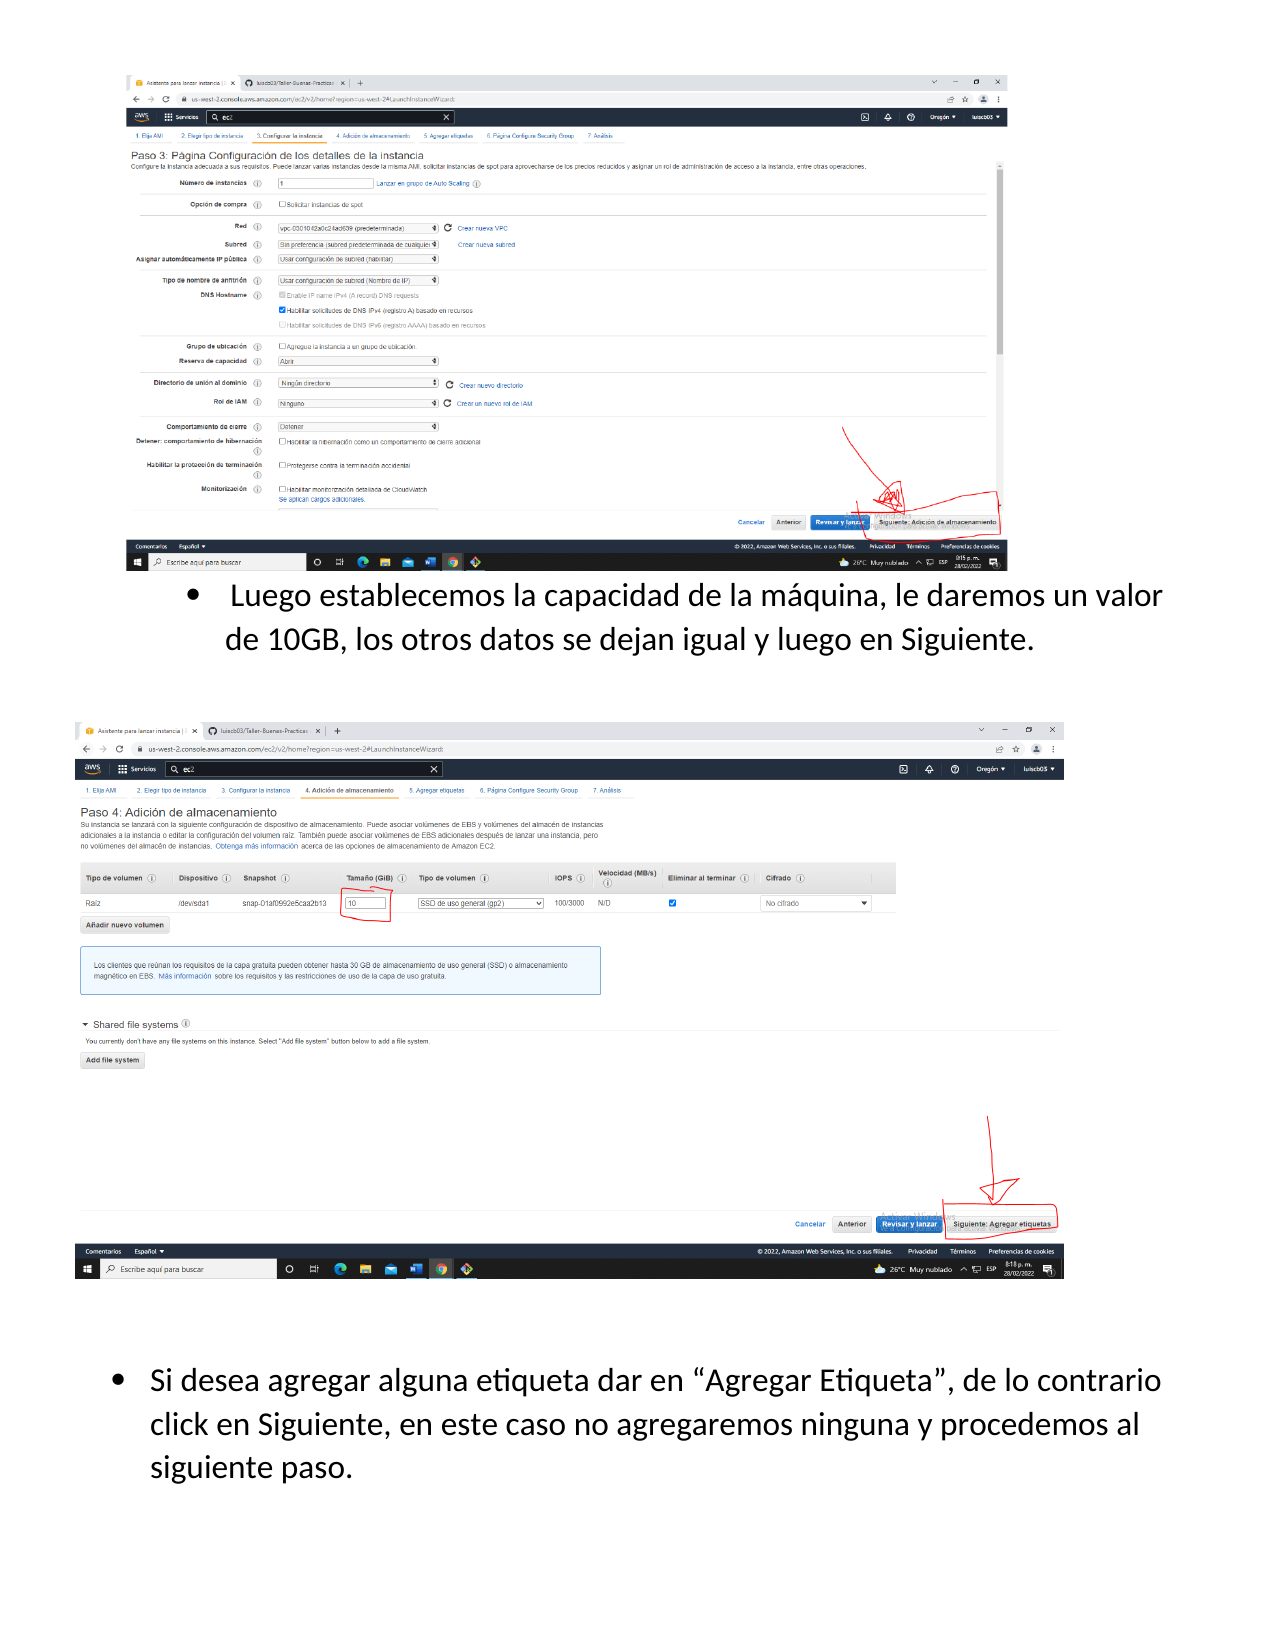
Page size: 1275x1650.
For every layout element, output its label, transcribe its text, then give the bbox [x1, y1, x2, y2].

picture [126, 75, 1008, 571]
list Si desea agregar alguna etiqueta dar en “Agregar Etiqueta”, de lo contrario click en Siguiente, en este caso no agregaremos ninguna y procedemos al siguiente paso. [112, 1358, 1200, 1487]
picture [75, 722, 1064, 1279]
